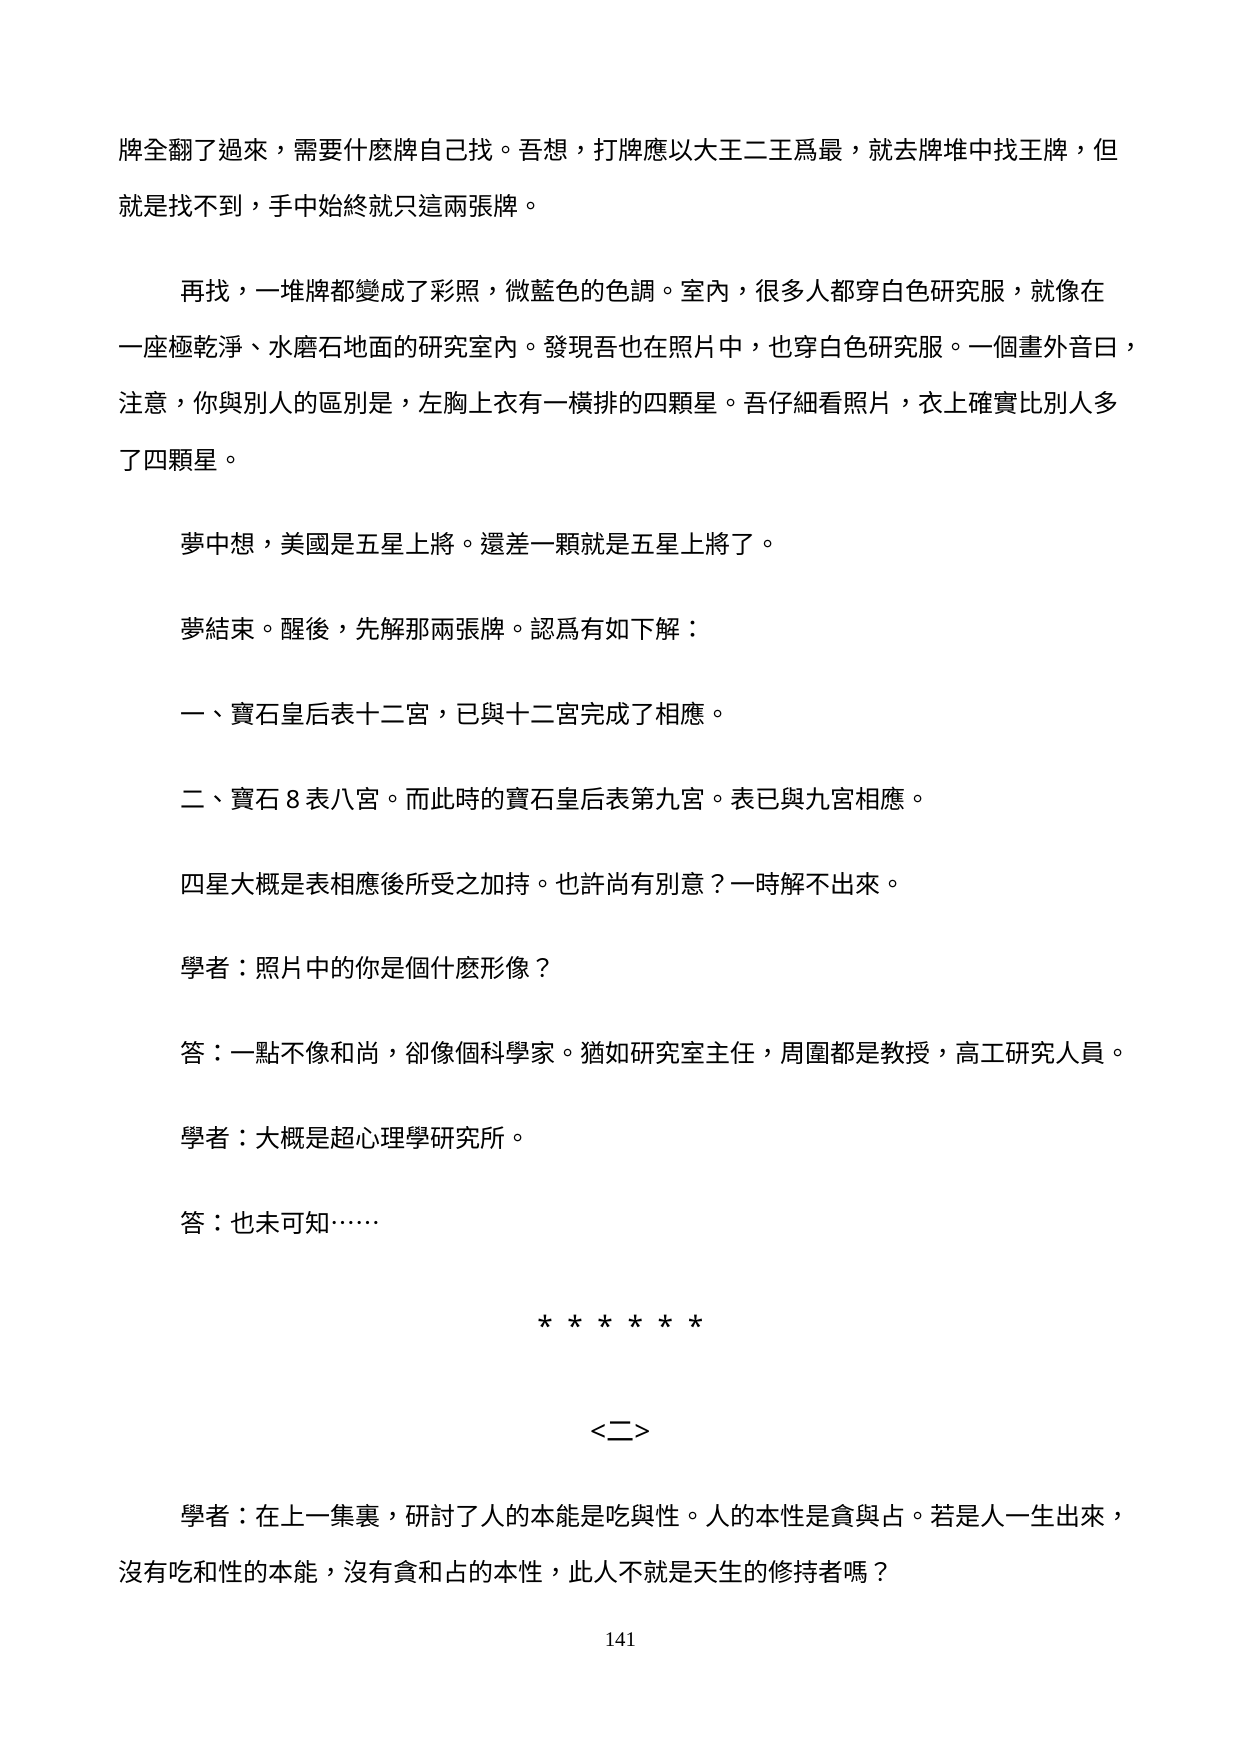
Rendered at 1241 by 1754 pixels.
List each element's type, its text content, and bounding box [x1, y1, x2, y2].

text 答：一點不像和尚，卻像個科學家。猶如研究室主任，周圍都是教授，高工研究人員。 [118, 1033, 1122, 1071]
text 四星大概是表相應後所受之加持。也許尚有別意？一時解不出來。 [118, 863, 1122, 901]
text 再找，一堆牌都變成了彩照，微藍色的色調。室內，很多人都穿白色研究服，就像在一座極乾淨、水磨石地面的研究室內。發現吾也在照片中，也穿白色研究服。一個畫外音曰，注意，你與別人的區別是，左胸上衣有一橫排的四顆星。吾仔細看照片，衣上確實比別人多了四顆星。 [118, 271, 1122, 477]
text * * * * * * [118, 1287, 1122, 1362]
text 學者：在上一集裏，研討了人的本能是吃與性。人的本性是貪與占。若是人一生出來，沒有吃和性的本能，沒有貪和占的本性，此人不就是天生的修持者嗎？ [118, 1496, 1122, 1589]
text 夢結束。醒後，先解那兩張牌。認爲有如下解： [118, 609, 1122, 647]
text 二、寶石8表八宮。而此時的寶石皇后表第九宮。表已與九宮相應。 [118, 779, 1122, 816]
text 一、寶石皇后表十二宮，已與十二宮完成了相應。 [118, 694, 1122, 731]
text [118, 130, 1122, 223]
text 學者：大概是超心理學研究所。 [118, 1118, 1122, 1155]
text 夢中想，美國是五星上將。還差一顆就是五星上將了。 [118, 524, 1122, 562]
text 答：也未可知…… [118, 1203, 1122, 1240]
text <二> [118, 1392, 1122, 1467]
text 學者：照片中的你是個什麽形像？ [118, 948, 1122, 986]
